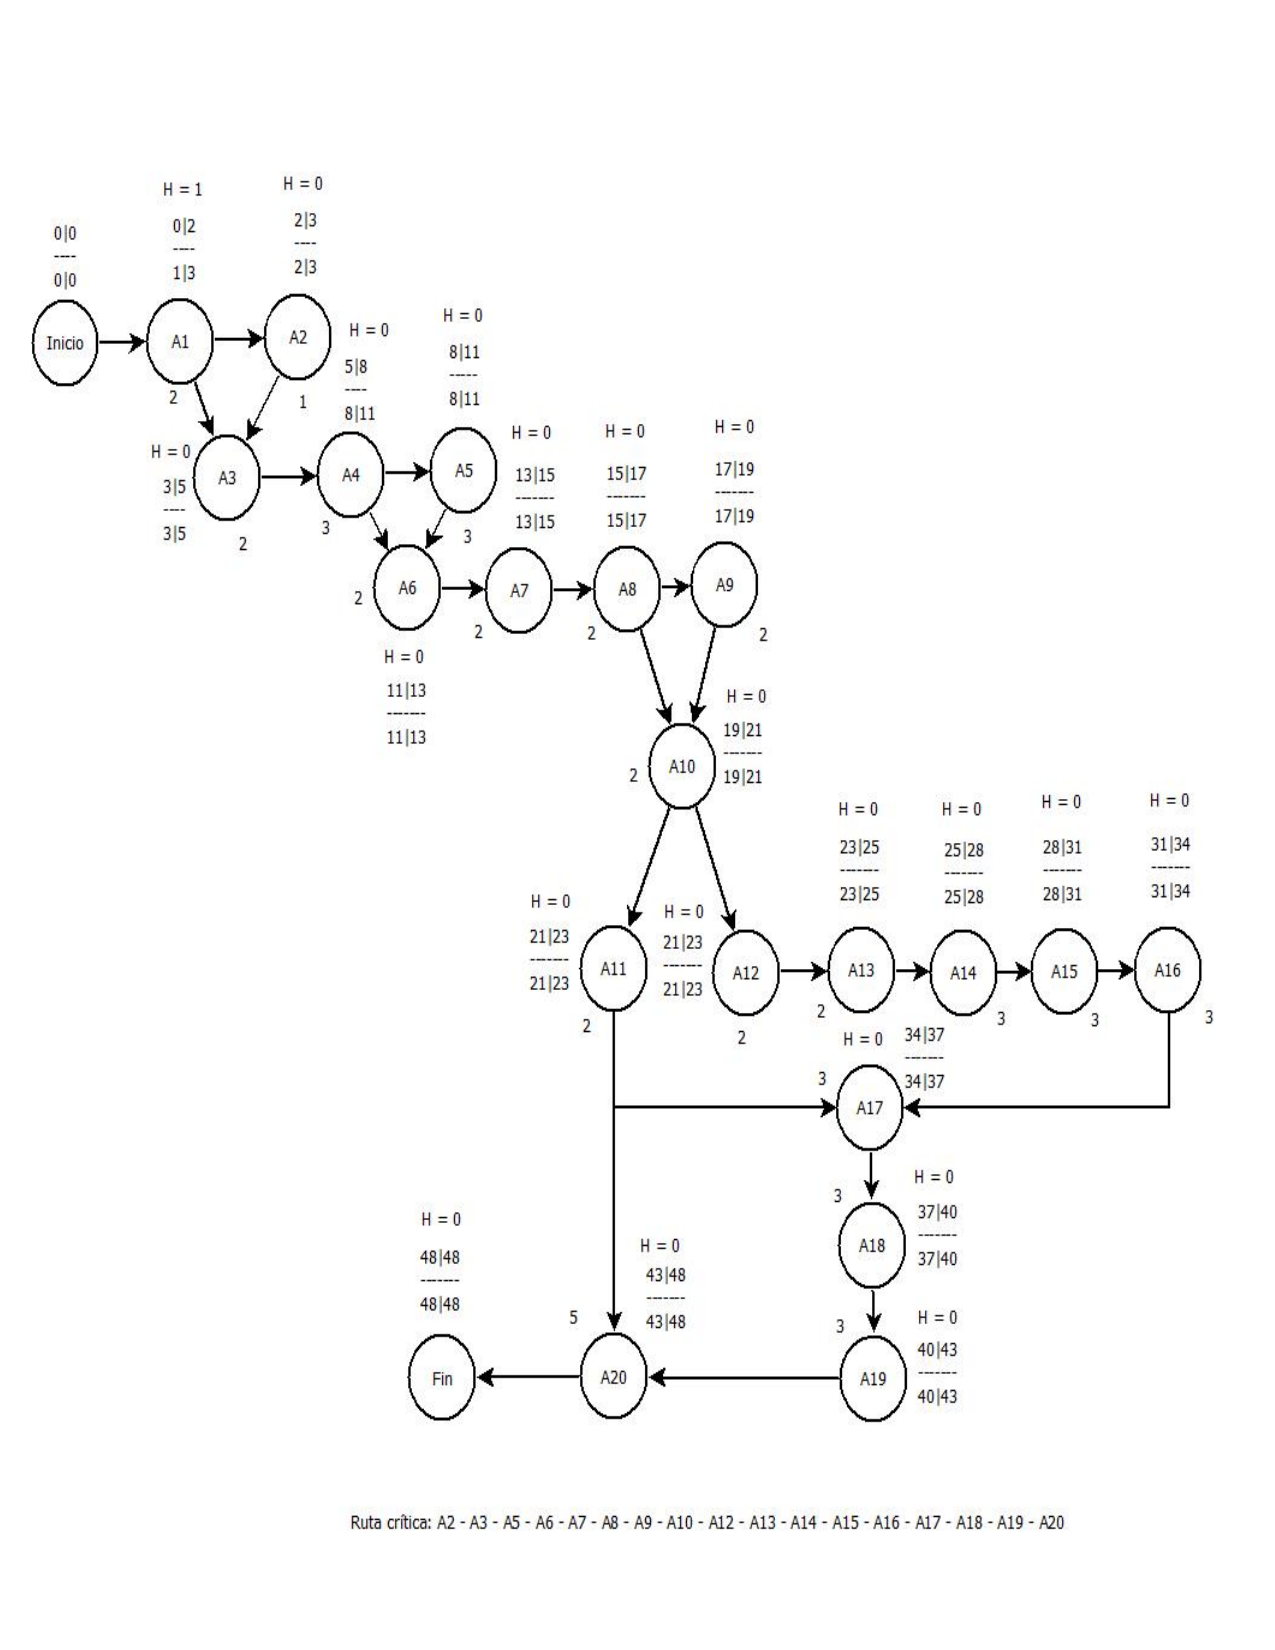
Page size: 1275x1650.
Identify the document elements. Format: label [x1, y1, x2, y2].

picture [31, 171, 1216, 1535]
